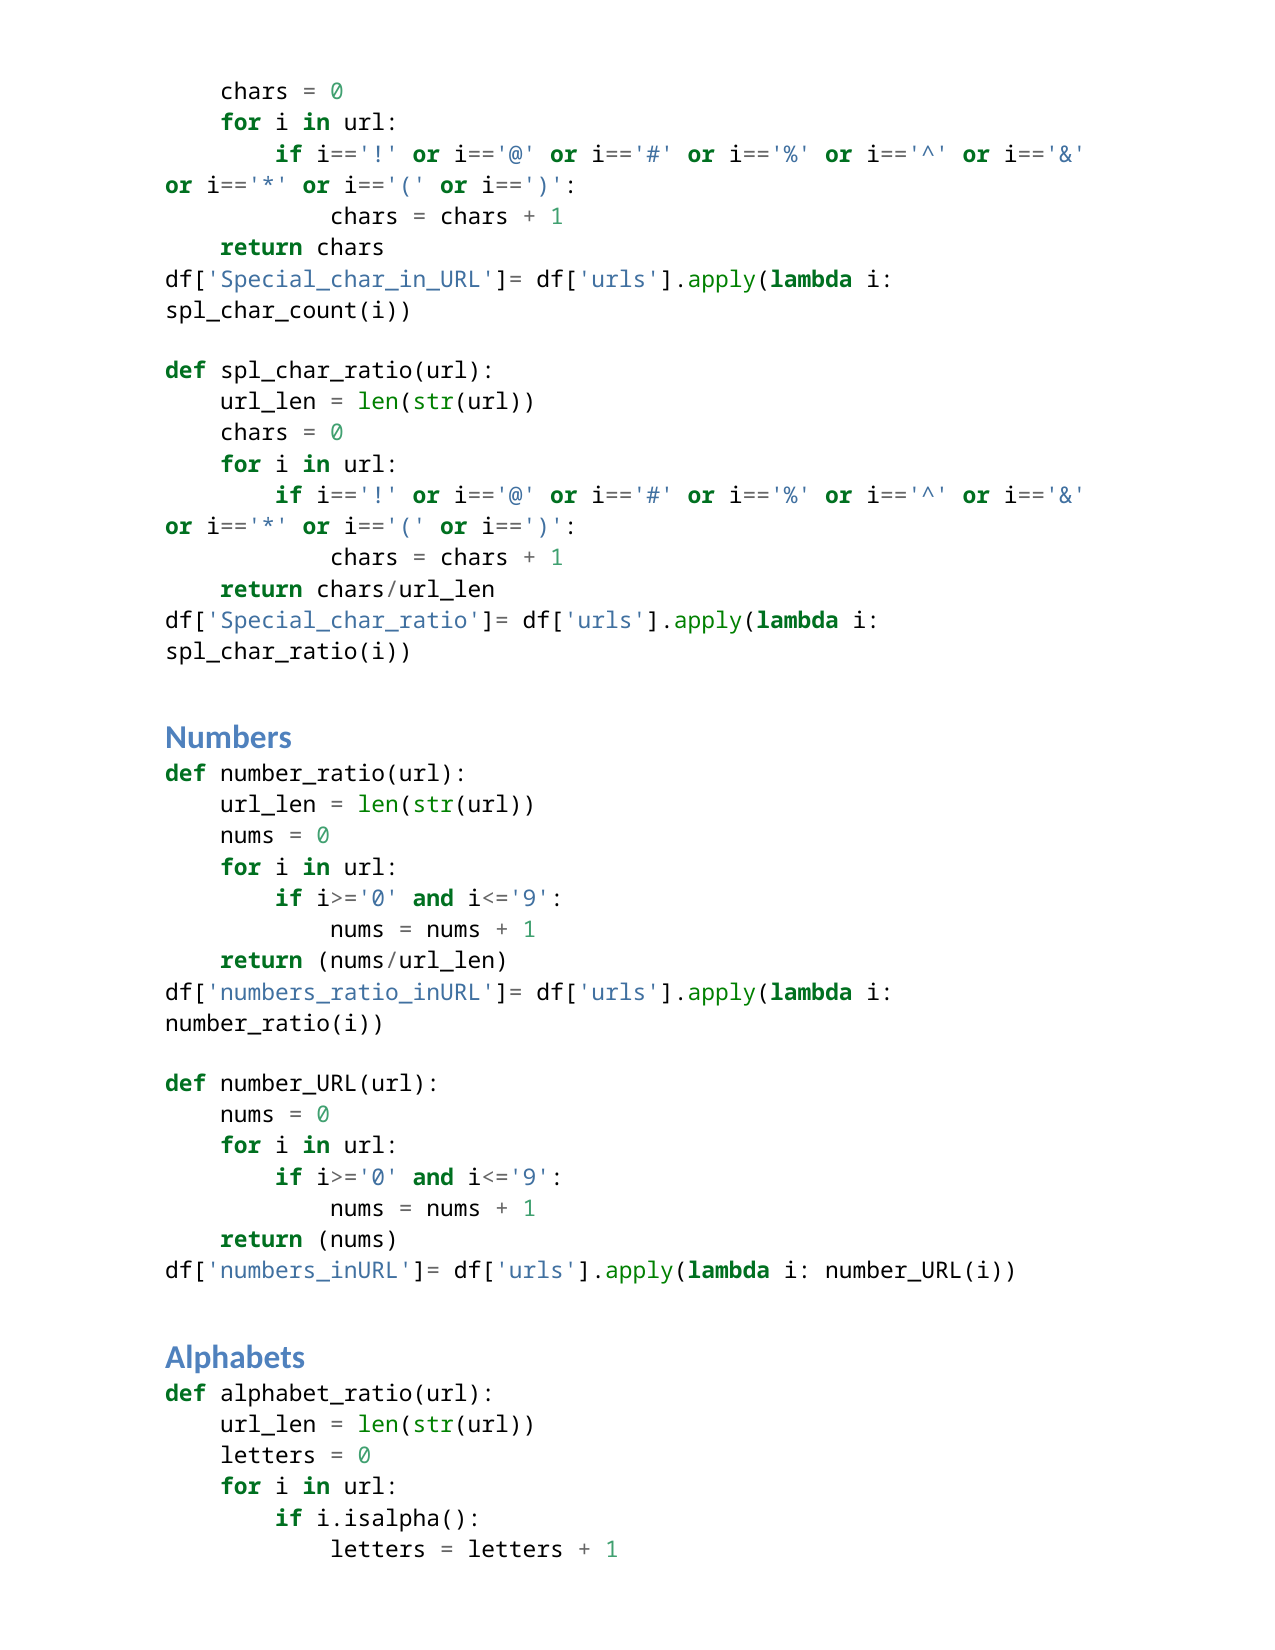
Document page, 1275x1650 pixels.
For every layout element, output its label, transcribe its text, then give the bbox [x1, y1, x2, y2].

subtitle Alphabets [165, 1336, 1125, 1376]
text def number_ratio(url): url_len = len(str(url)) nums = 0 for i in url: if i>='0' and i<='9': nums = nums + 1 return (nums/url_len) df['numbers_ratio_inURL']= df['urls'].apply(lambda i: number_ratio(i)) def number_URL(url): nums = 0 for i in url: if i>='0' and i<='9': nums = nums + 1 return (nums) df['numbers_inURL']= df['urls'].apply(lambda i: number_URL(i)) [165, 757, 1125, 1286]
subtitle Numbers [165, 716, 1125, 757]
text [165, 1376, 1125, 1564]
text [165, 75, 1125, 666]
